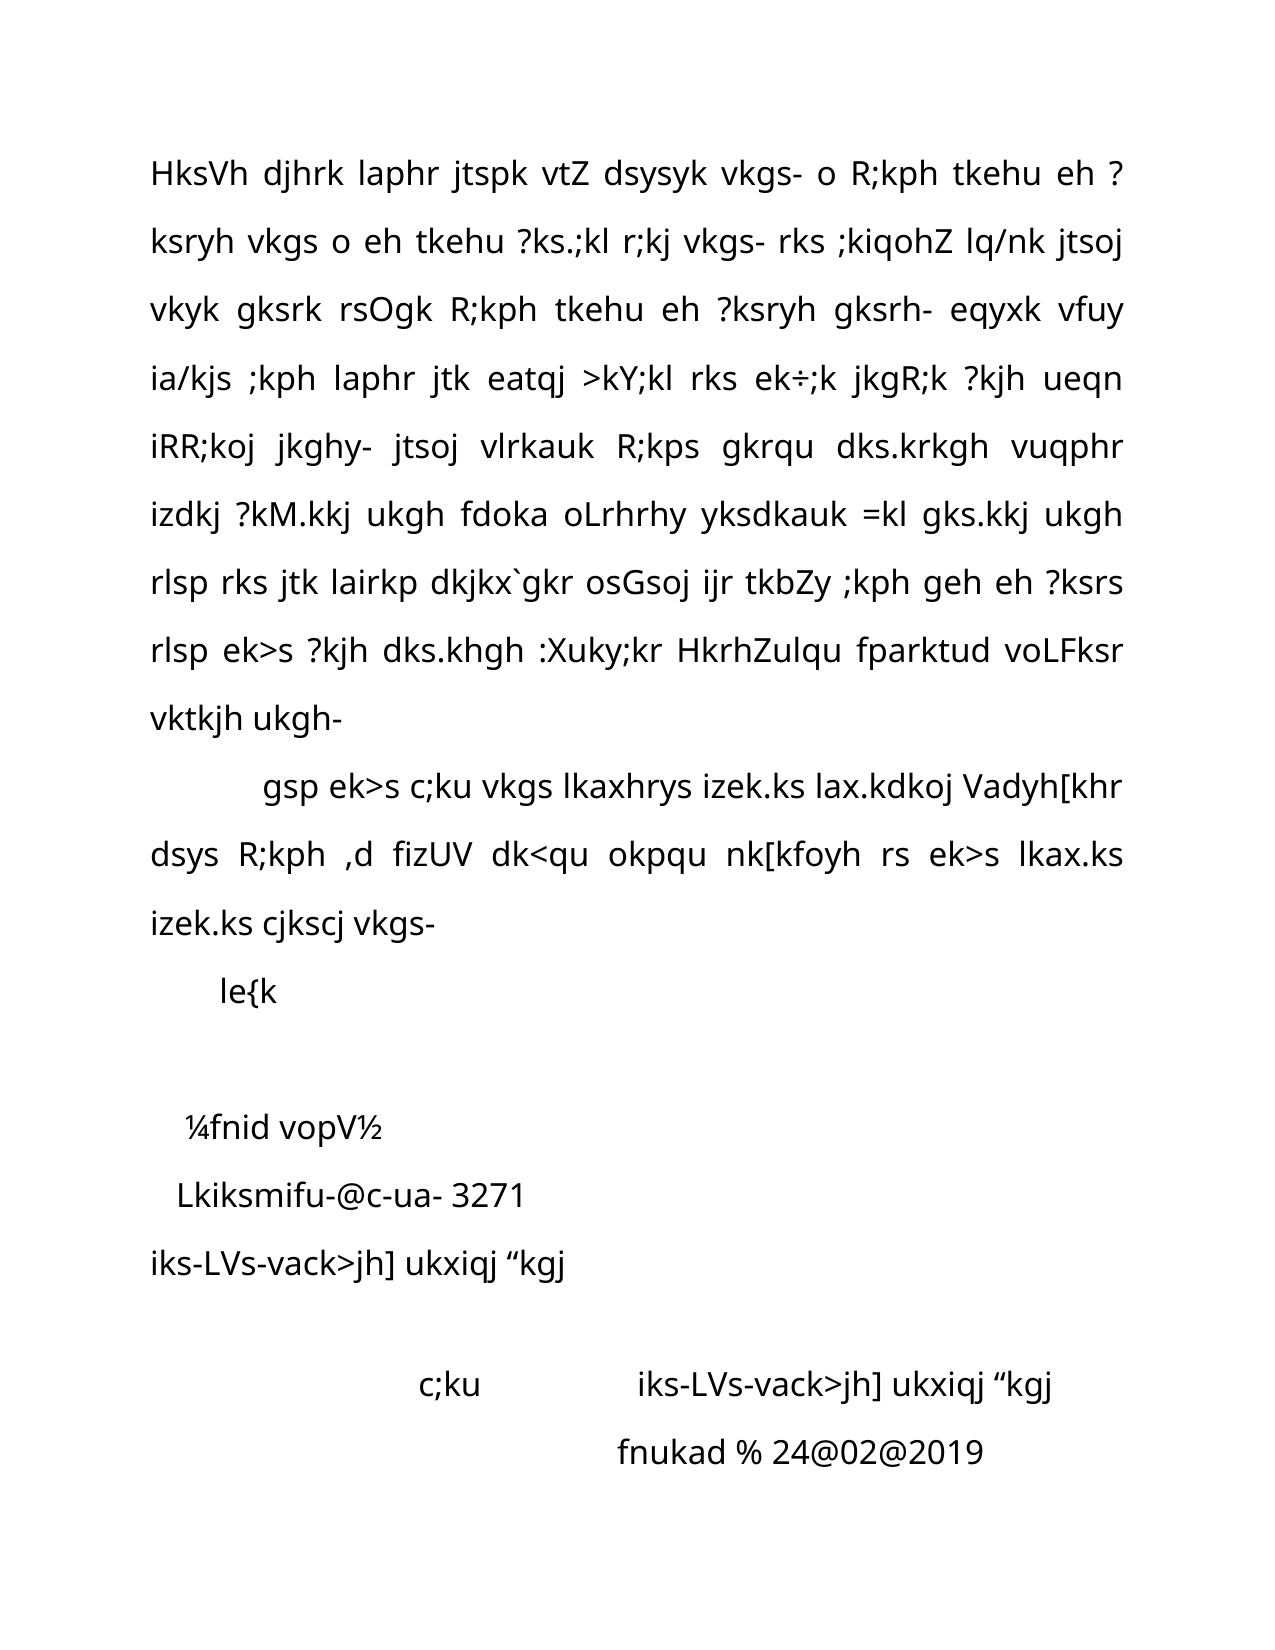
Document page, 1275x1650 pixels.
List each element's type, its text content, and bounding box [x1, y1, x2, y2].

text c;ku iks-LVs-vack>jh] ukxiqj “kgj [150, 1360, 1125, 1406]
text Lkiksmifu-@c-ua- 3271 [150, 1172, 1125, 1217]
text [150, 150, 1125, 740]
text iks-LVs-vack>jh] ukxiqj “kgj [150, 1240, 1125, 1285]
text fnukad % 24@02@2019 [150, 1428, 1125, 1474]
text ¼fnid vopV½ [150, 1104, 1125, 1149]
text gsp ek>s c;ku vkgs lkaxhrys izek.ks lax.kdkoj Vadyh[khr dsys R;kph ,d fizUV dk<qu okpqu nk[kfoyh rs ek>s lkax.ks izek.ks cjkscj vkgs- [150, 763, 1125, 945]
text le{k [150, 967, 1125, 1013]
